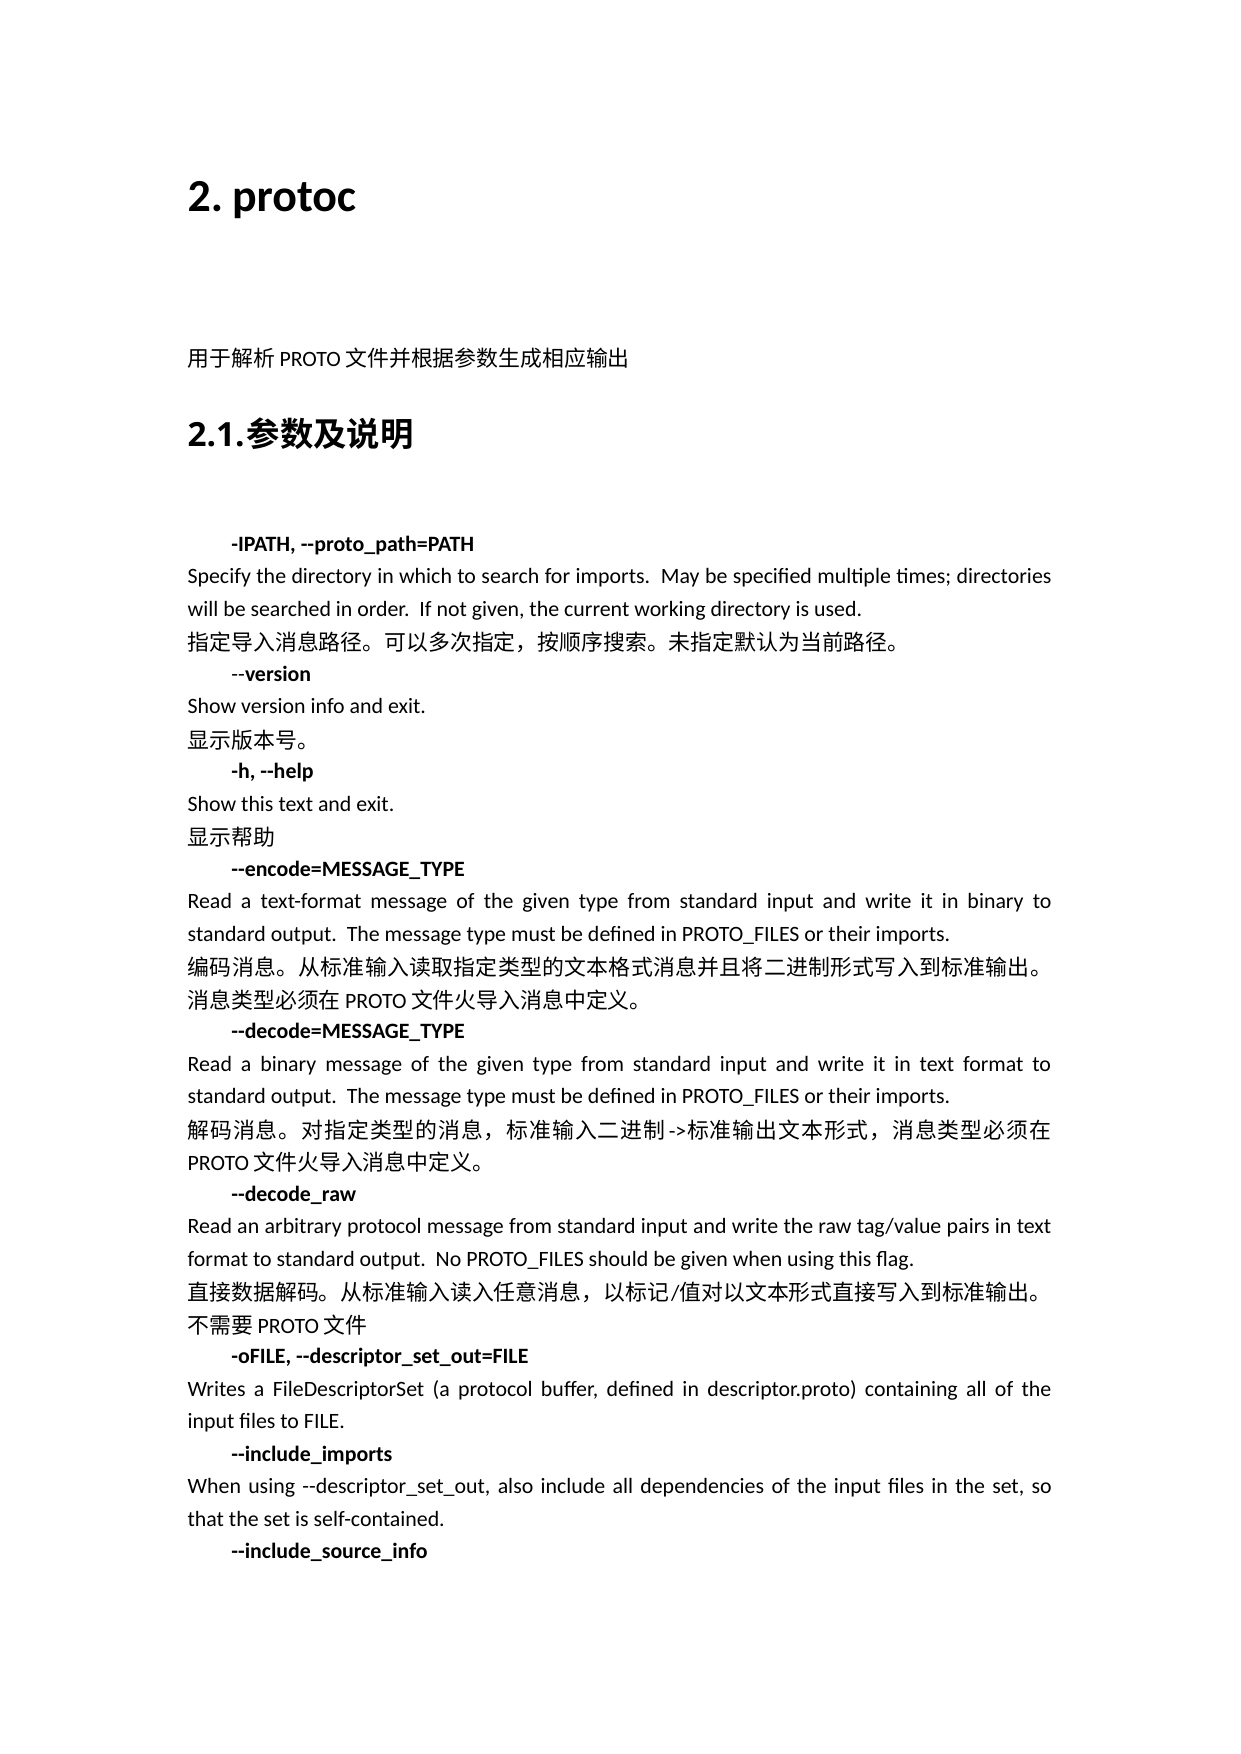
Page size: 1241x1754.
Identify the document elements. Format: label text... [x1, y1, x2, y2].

text -IPATH, --proto_path=PATH [187, 527, 1053, 560]
text --include_source_info [187, 1535, 1053, 1567]
text --encode=MESSAGE_TYPE [187, 852, 1053, 885]
text Show version info and exit. [187, 690, 1053, 722]
text 解码消息。对指定类型的消息，标准输入二进制->标准输出文本形式，消息类型必须在PROTO文件火导入消息中定义。 [187, 1112, 1053, 1177]
text 编码消息。从标准输入读取指定类型的文本格式消息并且将二进制形式写入到标准输出。消息类型必须在PROTO文件火导入消息中定义。 [187, 950, 1053, 1015]
text --version [187, 657, 1053, 690]
subtitle 参数及说明 [187, 400, 1053, 465]
text 显示版本号。 [187, 722, 1053, 755]
text --decode_raw [187, 1177, 1053, 1210]
text 直接数据解码。从标准输入读入任意消息，以标记/值对以文本形式直接写入到标准输出。不需要PROTO文件 [187, 1275, 1053, 1340]
text Read an arbitrary protocol message from standard input and write the raw tag/value pairs in text format to standard output. No PROTO_FILES should be given when using this flag. [187, 1210, 1053, 1275]
text --include_imports [187, 1437, 1053, 1470]
text Read a text-format message of the given type from standard input and write it in binary to standard output. The message type must be defined in PROTO_FILES or their imports. [187, 885, 1053, 950]
text When using --descriptor_set_out, also include all dependencies of the input files in the set, so that the set is self-contained. [187, 1470, 1053, 1535]
text Show this text and exit. [187, 787, 1053, 820]
text Read a binary message of the given type from standard input and write it in text format to standard output. The message type must be defined in PROTO_FILES or their imports. [187, 1047, 1053, 1112]
text -oFILE, --descriptor_set_out=FILE [187, 1340, 1053, 1372]
text 显示帮助 [187, 820, 1053, 852]
text --decode=MESSAGE_TYPE [187, 1015, 1053, 1047]
text 指定导入消息路径。可以多次指定，按顺序搜索。未指定默认为当前路径。 [187, 625, 1053, 657]
text Specify the directory in which to search for imports. May be specified multiple times; directories will be searched in order. If not given, the current working directory is used. [187, 560, 1053, 625]
text -h, --help [187, 755, 1053, 787]
text 用于解析PROTO文件并根据参数生成相应输出 [187, 340, 1053, 373]
text Writes a FileDescriptorSet (a protocol buffer, defined in descriptor.proto) containing all of the input files to FILE. [187, 1372, 1053, 1437]
subtitle protoc [187, 162, 1053, 227]
